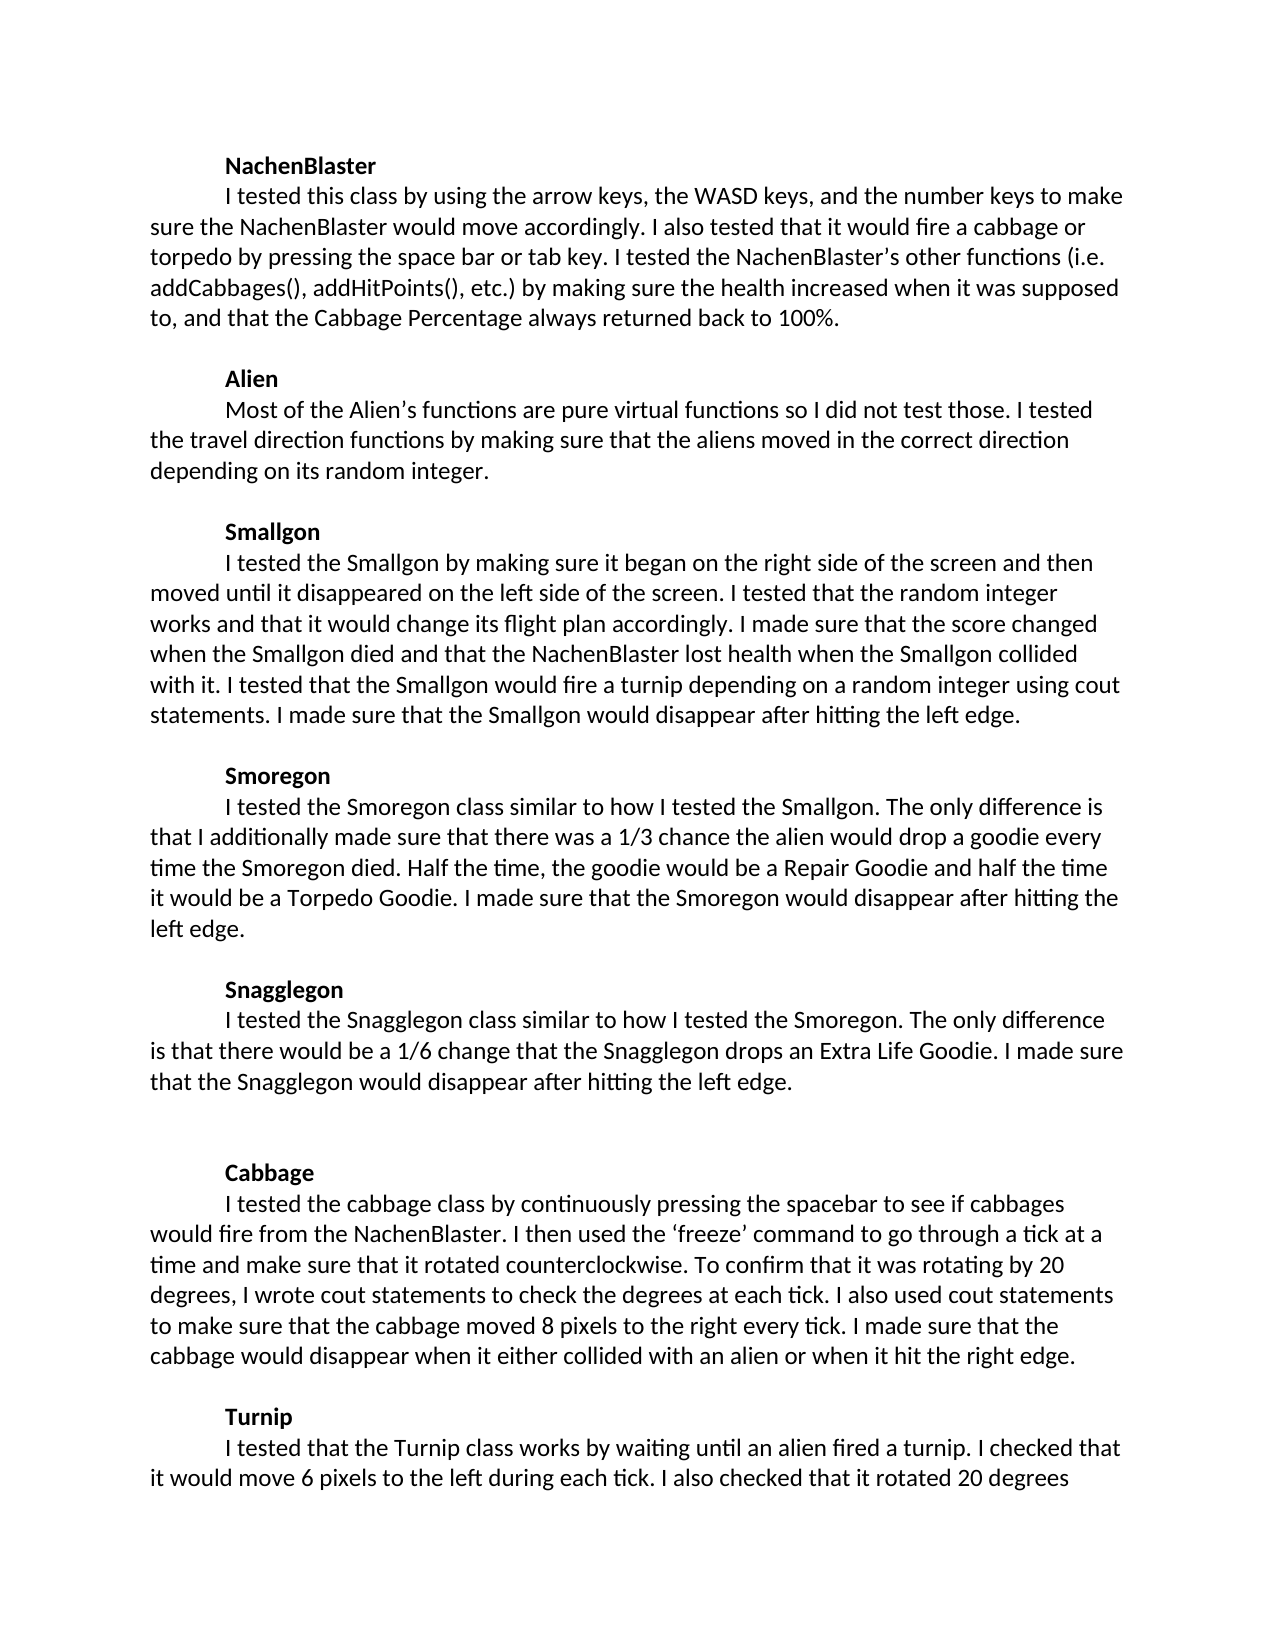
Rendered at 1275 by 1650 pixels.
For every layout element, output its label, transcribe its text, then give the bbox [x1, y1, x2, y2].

text Smallgon [225, 516, 1125, 547]
text I tested the cabbage class by continuously pressing the spacebar to see if cabbages would fire from the NachenBlaster. I then used the ‘freeze’ command to go through a tick at a time and make sure that it rotated counterclockwise. To confirm that it was rotating by 20 degrees, I wrote cout statements to check the degrees at each tick. I also used cout statements to make sure that the cabbage moved 8 pixels to the right every tick. I made sure that the cabbage would disappear when it either collided with an alien or when it hit the right edge. [150, 1188, 1125, 1371]
text Cabbage [225, 1157, 1125, 1188]
text Snagglegon [225, 974, 1125, 1004]
text I tested this class by using the arrow keys, the WASD keys, and the number keys to make sure the NachenBlaster would move accordingly. I also tested that it would fire a cabbage or torpedo by pressing the space bar or tab key. I tested the NachenBlaster’s other functions (i.e. addCabbages(), addHitPoints(), etc.) by making sure the health increased when it was supposed to, and that the Cabbage Percentage always returned back to 100%. [150, 181, 1125, 333]
text NachenBlaster [225, 150, 1125, 181]
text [150, 1432, 1125, 1493]
text Most of the Alien’s functions are pure virtual functions so I did not test those. I tested the travel direction functions by making sure that the aliens moved in the correct direction depending on its random integer. [150, 394, 1125, 486]
text I tested the Snagglegon class similar to how I tested the Smoregon. The only difference is that there would be a 1/6 change that the Snagglegon drops an Extra Life Goodie. I made sure that the Snagglegon would disappear after hitting the left edge. [150, 1004, 1125, 1096]
text I tested the Smallgon by making sure it began on the right side of the screen and then moved until it disappeared on the left side of the screen. I tested that the random integer works and that it would change its flight plan accordingly. I made sure that the score changed when the Smallgon died and that the NachenBlaster lost health when the Smallgon collided with it. I tested that the Smallgon would fire a turnip depending on a random integer using cout statements. I made sure that the Smallgon would disappear after hitting the left edge. [150, 547, 1125, 730]
text I tested the Smoregon class similar to how I tested the Smallgon. The only difference is that I additionally made sure that there was a 1/3 chance the alien would drop a goodie every time the Smoregon died. Half the time, the goodie would be a Repair Goodie and half the time it would be a Torpedo Goodie. I made sure that the Smoregon would disappear after hitting the left edge. [150, 791, 1125, 943]
text Smoregon [225, 760, 1125, 791]
text Alien [225, 364, 1125, 394]
text Turnip [225, 1401, 1125, 1432]
